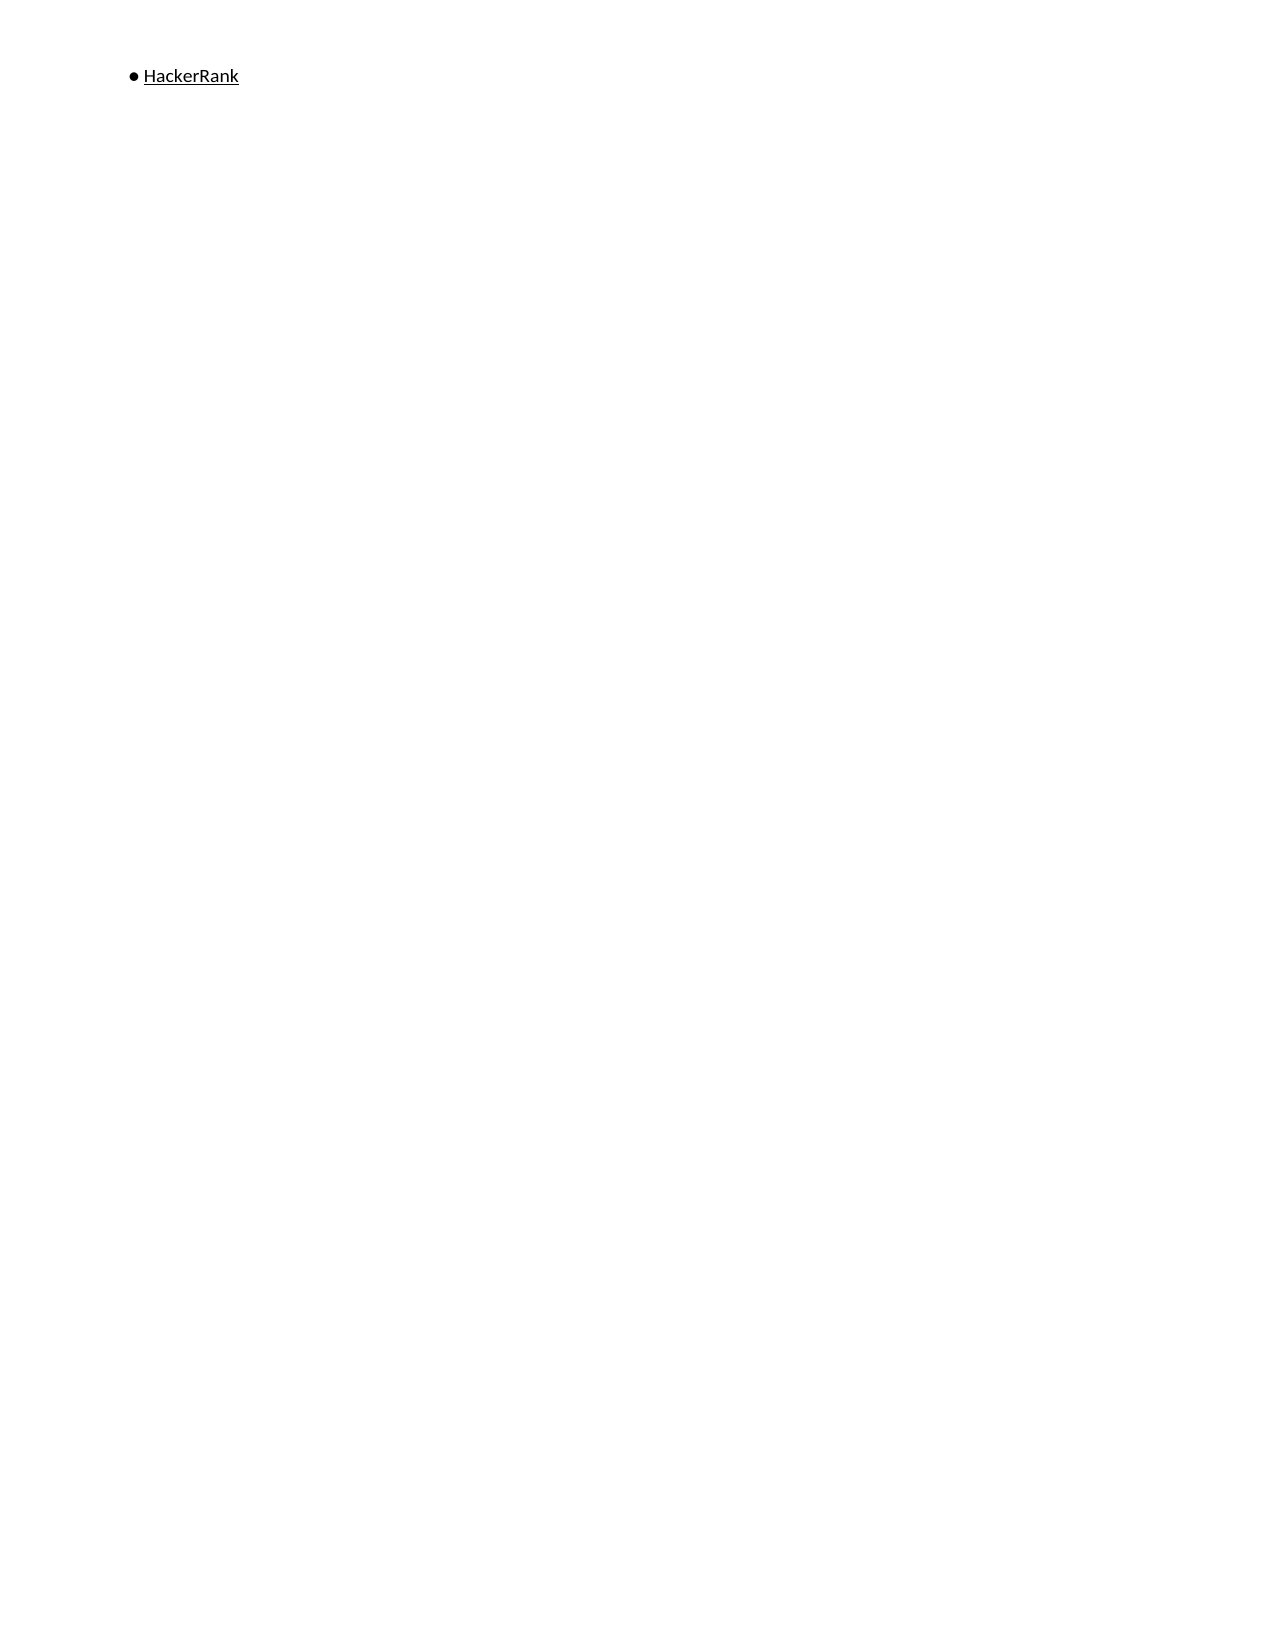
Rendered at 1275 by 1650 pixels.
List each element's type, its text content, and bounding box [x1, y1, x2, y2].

text ● HackerRank [128, 64, 1210, 87]
